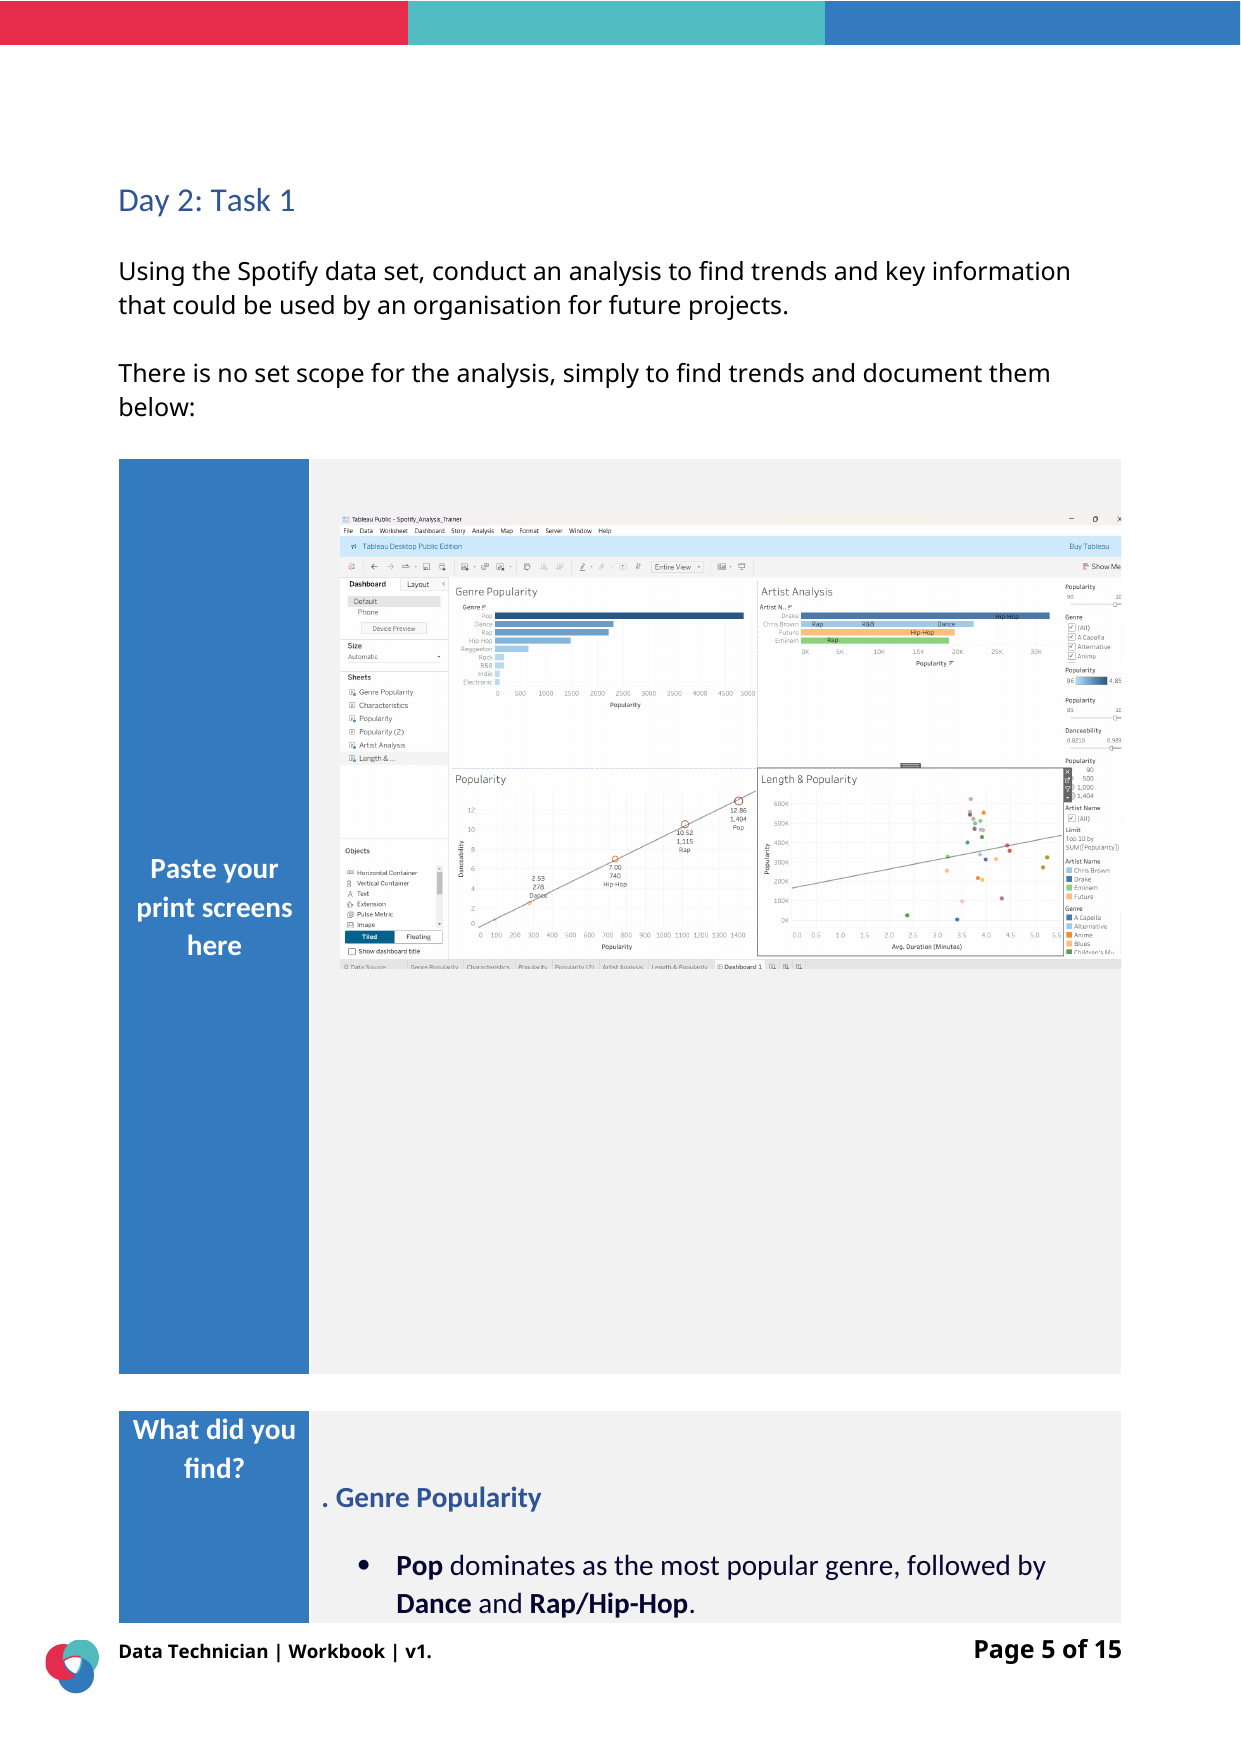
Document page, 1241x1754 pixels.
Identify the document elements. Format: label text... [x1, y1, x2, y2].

table_header [311, 459, 1121, 1374]
text Using the Spotify data set, conduct an analysis to find trends and key information that could be used by an organisation for future projects. [118, 253, 1122, 322]
table_header What did you find? [119, 1411, 309, 1623]
table_header Paste your print screens here [119, 459, 309, 1374]
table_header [311, 1411, 1121, 1623]
picture [45, 1640, 100, 1694]
text There is no set scope for the analysis, simply to find trends and document them below: [118, 356, 1122, 424]
subtitle Day 2: Task 1 [118, 179, 1122, 219]
